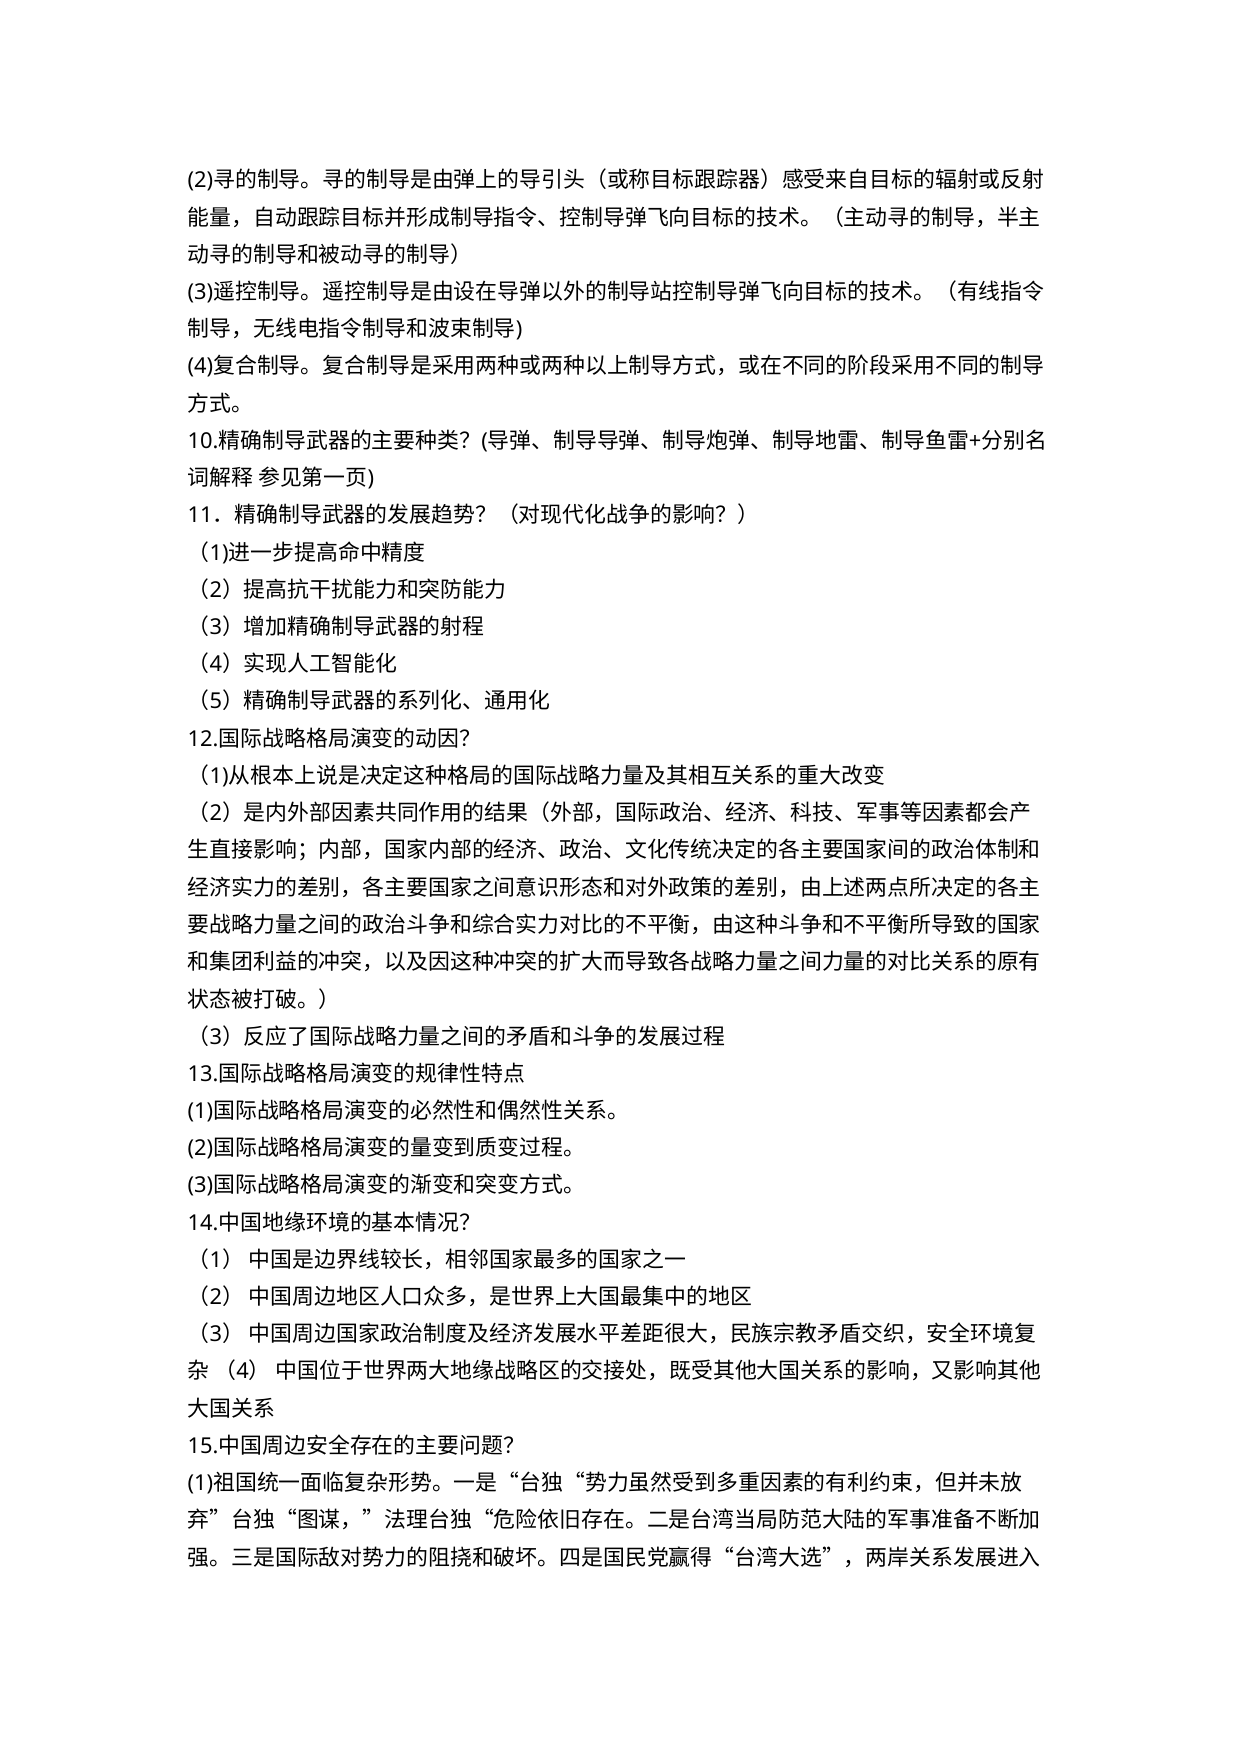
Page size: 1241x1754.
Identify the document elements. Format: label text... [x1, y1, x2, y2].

text (4)复合制导。复合制导是采用两种或两种以上制导方式，或在不同的阶段采用不同的制导方式。 [187, 348, 1053, 418]
text 15.中国周边安全存在的主要问题？ [187, 1428, 1053, 1460]
text 12.国际战略格局演变的动因？ [187, 720, 1053, 753]
text （1)从根本上说是决定这种格局的国际战略力量及其相互关系的重大改变 [187, 757, 1053, 790]
text （4）实现人工智能化 [187, 646, 1053, 678]
text （1)进一步提高命中精度 [187, 534, 1053, 567]
text （2）提高抗干扰能力和突防能力 [187, 572, 1053, 604]
text (3)遥控制导。遥控制导是由设在导弹以外的制导站控制导弹飞向目标的技术。（有线指令制导，无线电指令制导和波束制导) [187, 274, 1053, 343]
text 13.国际战略格局演变的规律性特点 [187, 1056, 1053, 1088]
text （3） 中国周边国家政治制度及经济发展水平差距很大，民族宗教矛盾交织，安全环境复杂 （4） 中国位于世界两大地缘战略区的交接处，既受其他大国关系的影响，又影响其他大国关系 [187, 1316, 1053, 1423]
text （3）反应了国际战略力量之间的矛盾和斗争的发展过程 [187, 1018, 1053, 1051]
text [187, 1465, 1053, 1572]
text (3)国际战略格局演变的渐变和突变方式。 [187, 1167, 1053, 1199]
text 10.精确制导武器的主要种类？(导弹、制导导弹、制导炮弹、制导地雷、制导鱼雷+分别名词解释 参见第一页) [187, 423, 1053, 492]
text （5）精确制导武器的系列化、通用化 [187, 683, 1053, 716]
text 14.中国地缘环境的基本情况？ [187, 1204, 1053, 1237]
text (2)寻的制导。寻的制导是由弹上的导引头（或称目标跟踪器）感受来自目标的辐射或反射能量，自动跟踪目标并形成制导指令、控制导弹飞向目标的技术。（主动寻的制导，半主动寻的制导和被动寻的制导） [187, 162, 1053, 269]
text （3）增加精确制导武器的射程 [187, 609, 1053, 641]
text 11．精确制导武器的发展趋势？（对现代化战争的影响？） [187, 497, 1053, 530]
text (1)国际战略格局演变的必然性和偶然性关系。 [187, 1093, 1053, 1125]
text （2） 中国周边地区人口众多，是世界上大国最集中的地区 [187, 1279, 1053, 1311]
text （2）是内外部因素共同作用的结果（外部，国际政治、经济、科技、军事等因素都会产生直接影响；内部，国家内部的经济、政治、文化传统决定的各主要国家间的政治体制和经济实力的差别，各主要国家之间意识形态和对外政策的差别，由上述两点所决定的各主要战略力量之间的政治斗争和综合实力对比的不平衡，由这种斗争和不平衡所导致的国家和集团利益的冲突，以及因这种冲突的扩大而导致各战略力量之间力量的对比关系的原有状态被打破。） [187, 795, 1053, 1014]
text (2)国际战略格局演变的量变到质变过程。 [187, 1130, 1053, 1162]
text （1） 中国是边界线较长，相邻国家最多的国家之一 [187, 1241, 1053, 1274]
